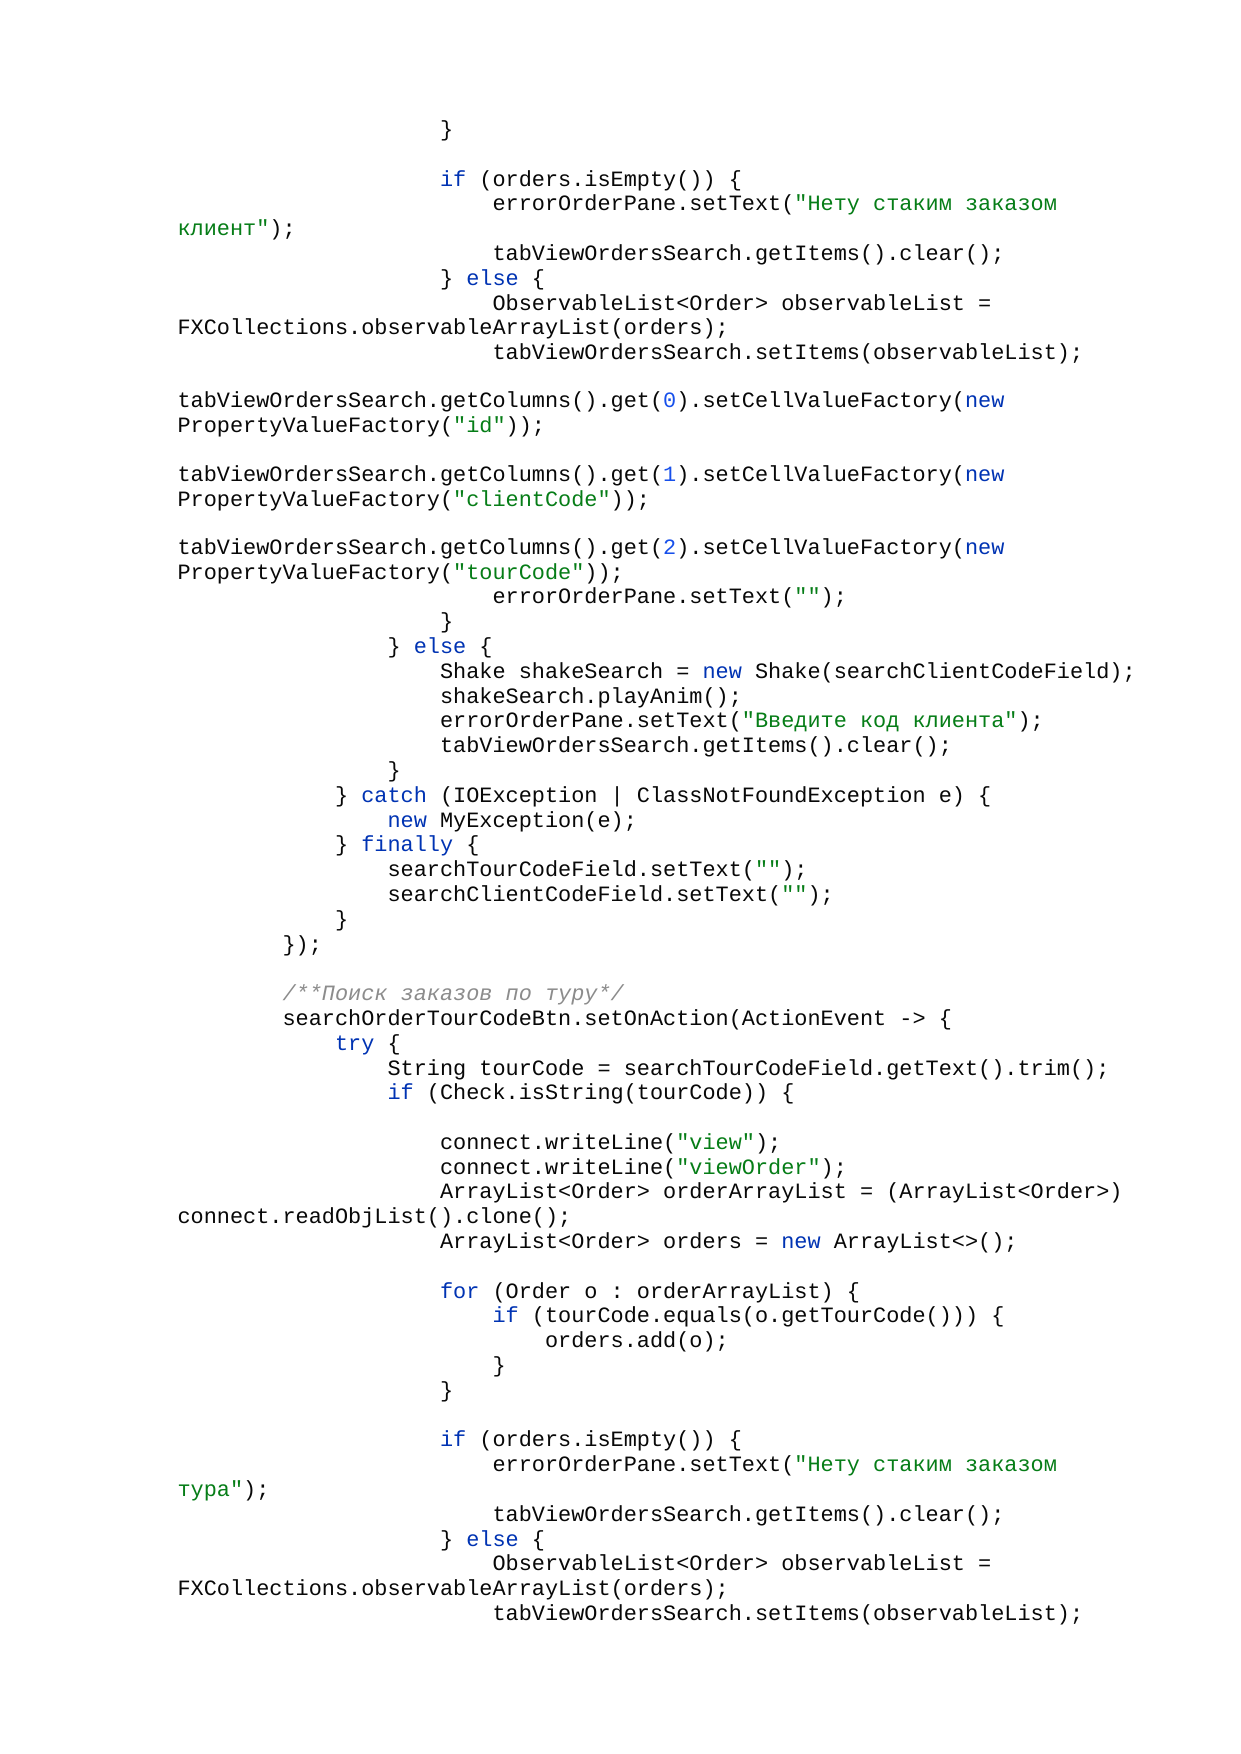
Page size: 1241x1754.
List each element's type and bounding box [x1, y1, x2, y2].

text [177, 118, 1152, 1627]
